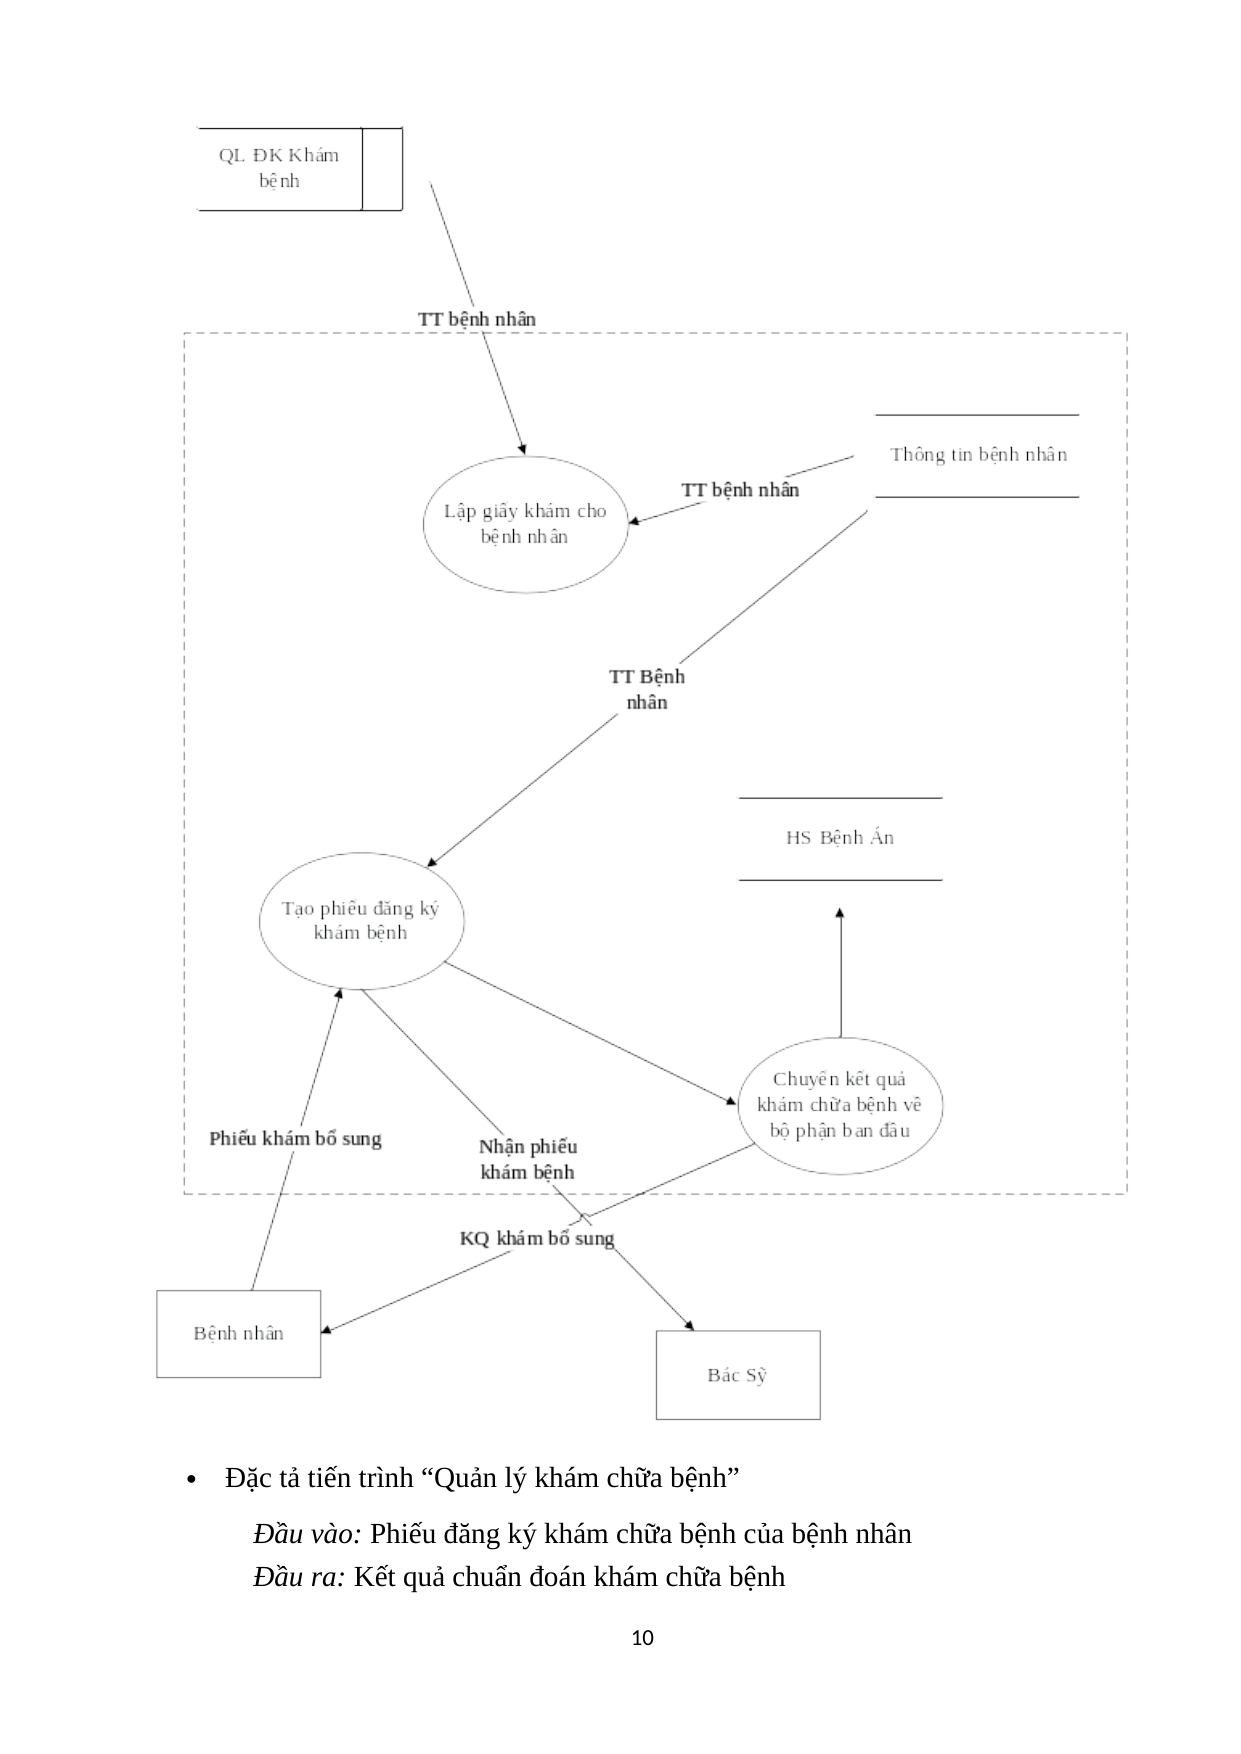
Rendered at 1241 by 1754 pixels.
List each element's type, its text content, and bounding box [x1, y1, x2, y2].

text Đầu vào: Phiếu đăng ký khám chữa bệnh của bệnh nhân [187, 1516, 1134, 1549]
list Đặc tả tiến trình “Quản lý khám chữa bệnh” [187, 1460, 1134, 1493]
text Đầu ra: Kết quả chuẩn đoán khám chữa bệnh [187, 1559, 1134, 1593]
